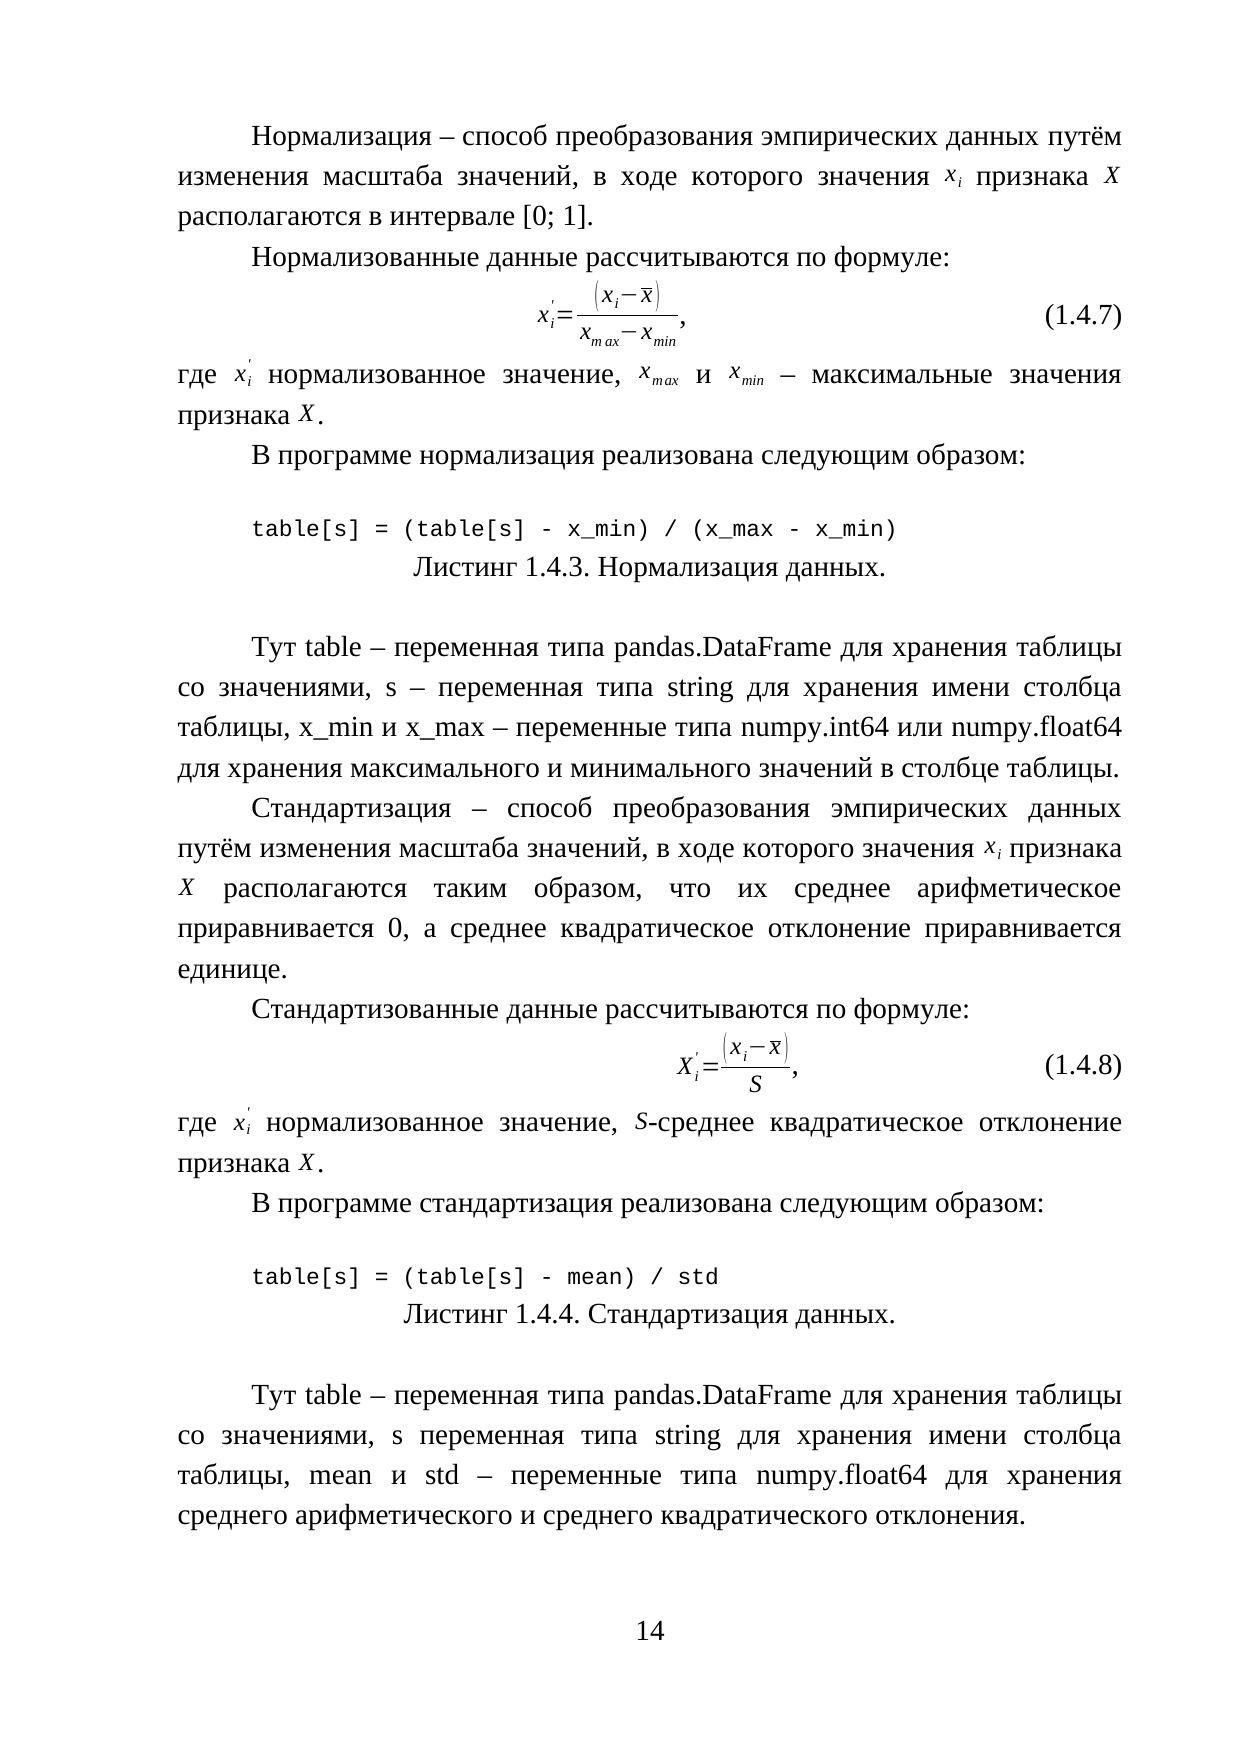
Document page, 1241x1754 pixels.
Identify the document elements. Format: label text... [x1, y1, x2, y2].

text В программе стандартизация реализована следующим образом: [177, 1186, 1122, 1219]
text Стандартизация – способ преобразования эмпирических данных путём изменения масштаба значений, в ходе которого значения признака располагаются таким образом, что их среднее арифметическое приравнивается 0, а среднее квадратическое отклонение приравнивается единице. [177, 790, 1122, 984]
text где нормализованное значение, -среднее квадратическое отклонение признака . [177, 1104, 1122, 1179]
text Тут table – переменная типа pandas.DataFrame для хранения таблицы со значениями, s переменная типа string для хранения имени столбца таблицы, mean и std – переменные типа numpy.float64 для хранения среднего арифметического и среднего квадратического отклонения. [177, 1377, 1122, 1531]
text В программе нормализация реализована следующим образом: [177, 437, 1122, 471]
text Нормализованные данные рассчитываются по формуле: [177, 239, 1122, 272]
text table[s] = (table[s] - mean) / std [177, 1265, 1122, 1291]
text Нормализация – способ преобразования эмпирических данных путём изменения масштаба значений, в ходе которого значения признака располагаются в интервале [0; 1]. [177, 118, 1122, 232]
text где нормализованное значение, и – максимальные значения признака . [177, 355, 1122, 431]
text , (1.4.7) [177, 279, 1122, 349]
text Листинг 1.4.3. Нормализация данных. [177, 549, 1122, 582]
text Тут table – переменная типа pandas.DataFrame для хранения таблицы со значениями, s – переменная типа string для хранения имени столбца таблицы, x_min и x_max – переменные типа numpy.int64 или numpy.float64 для хранения максимального и минимального значений в столбце таблицы. [177, 629, 1122, 783]
text Листинг 1.4.4. Стандартизация данных. [177, 1296, 1122, 1330]
text table[s] = (table[s] - x_min) / (x_max - x_min) [177, 518, 1122, 543]
text Стандартизованные данные рассчитываются по формуле: [177, 991, 1122, 1024]
text , (1.4.8) [177, 1031, 1122, 1097]
